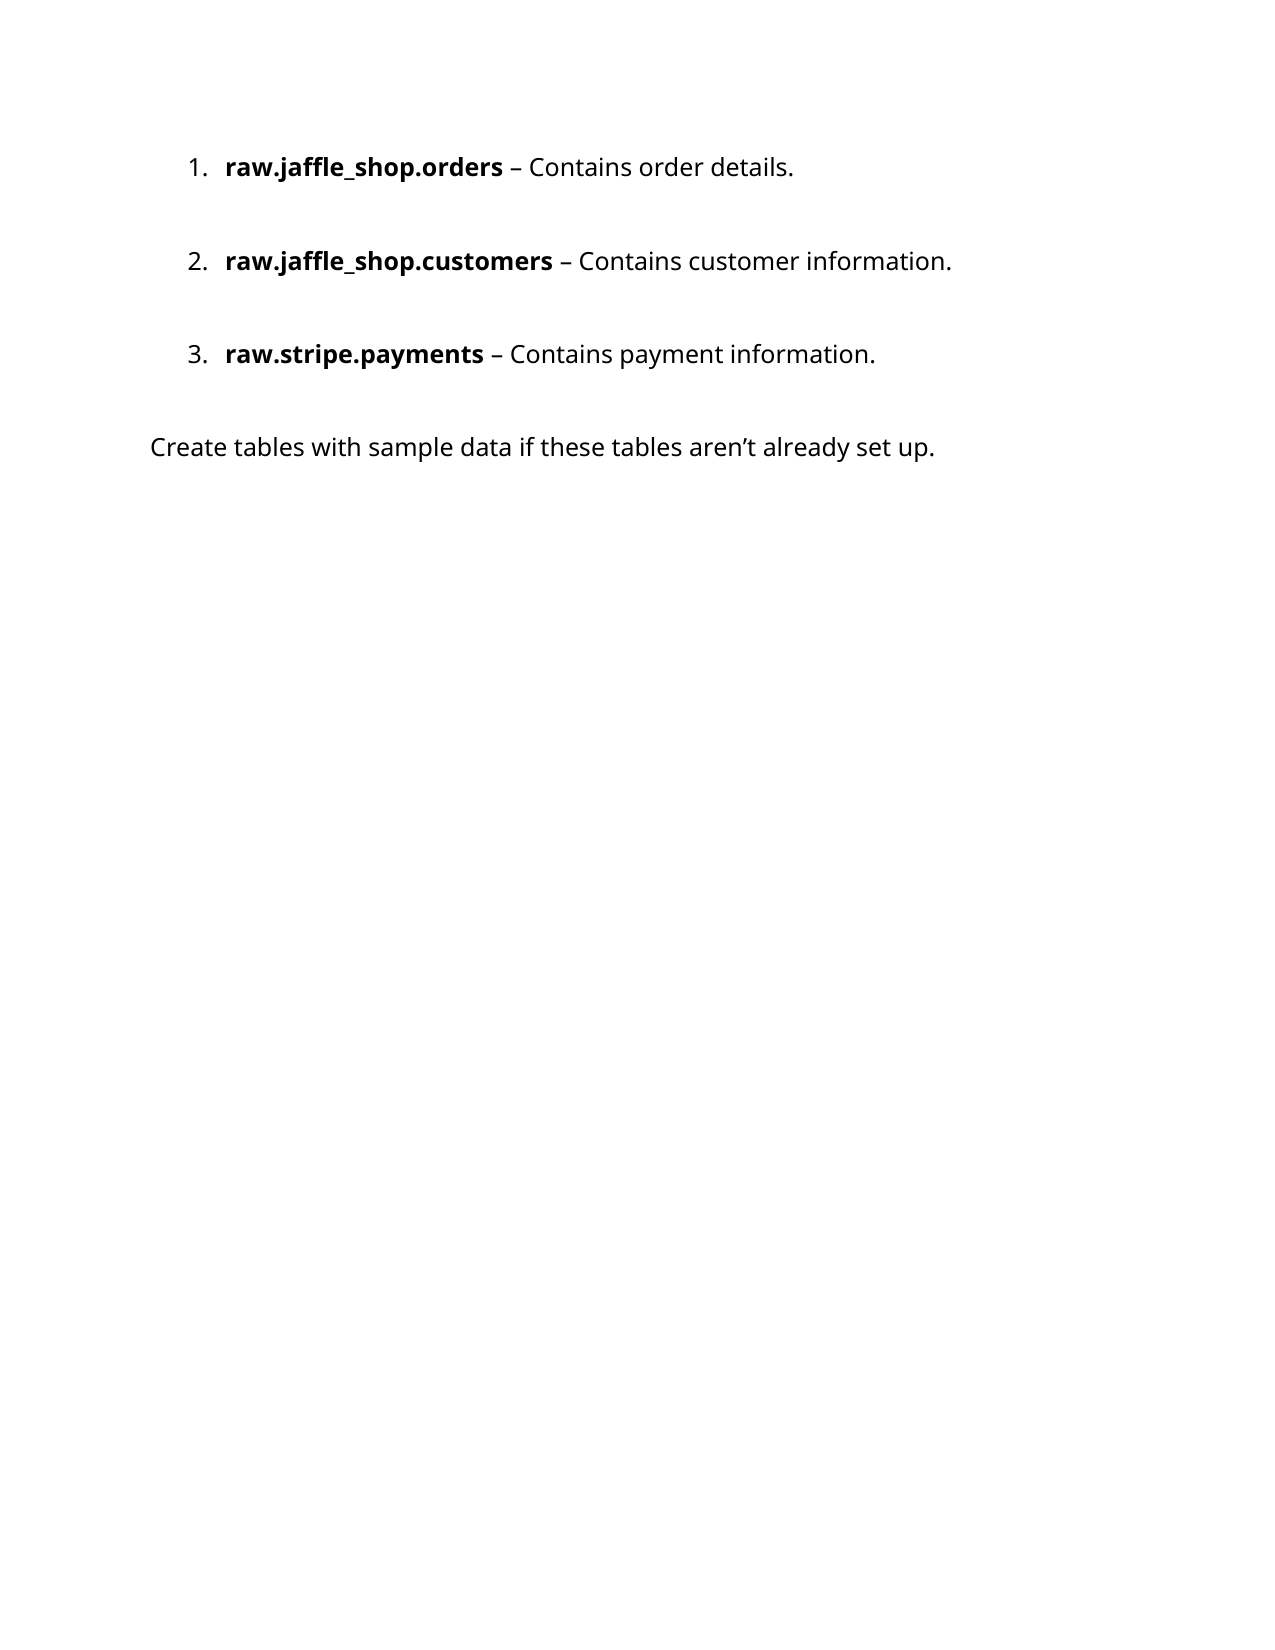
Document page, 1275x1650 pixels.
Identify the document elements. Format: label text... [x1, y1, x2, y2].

list raw.jaffle_shop.orders – Contains order details. [187, 150, 1125, 184]
list raw.jaffle_shop.customers – Contains customer information. [187, 243, 1125, 277]
list raw.stripe.payments – Contains payment information. [187, 336, 1125, 370]
text Create tables with sample data if these tables aren’t already set up. [150, 429, 1125, 463]
